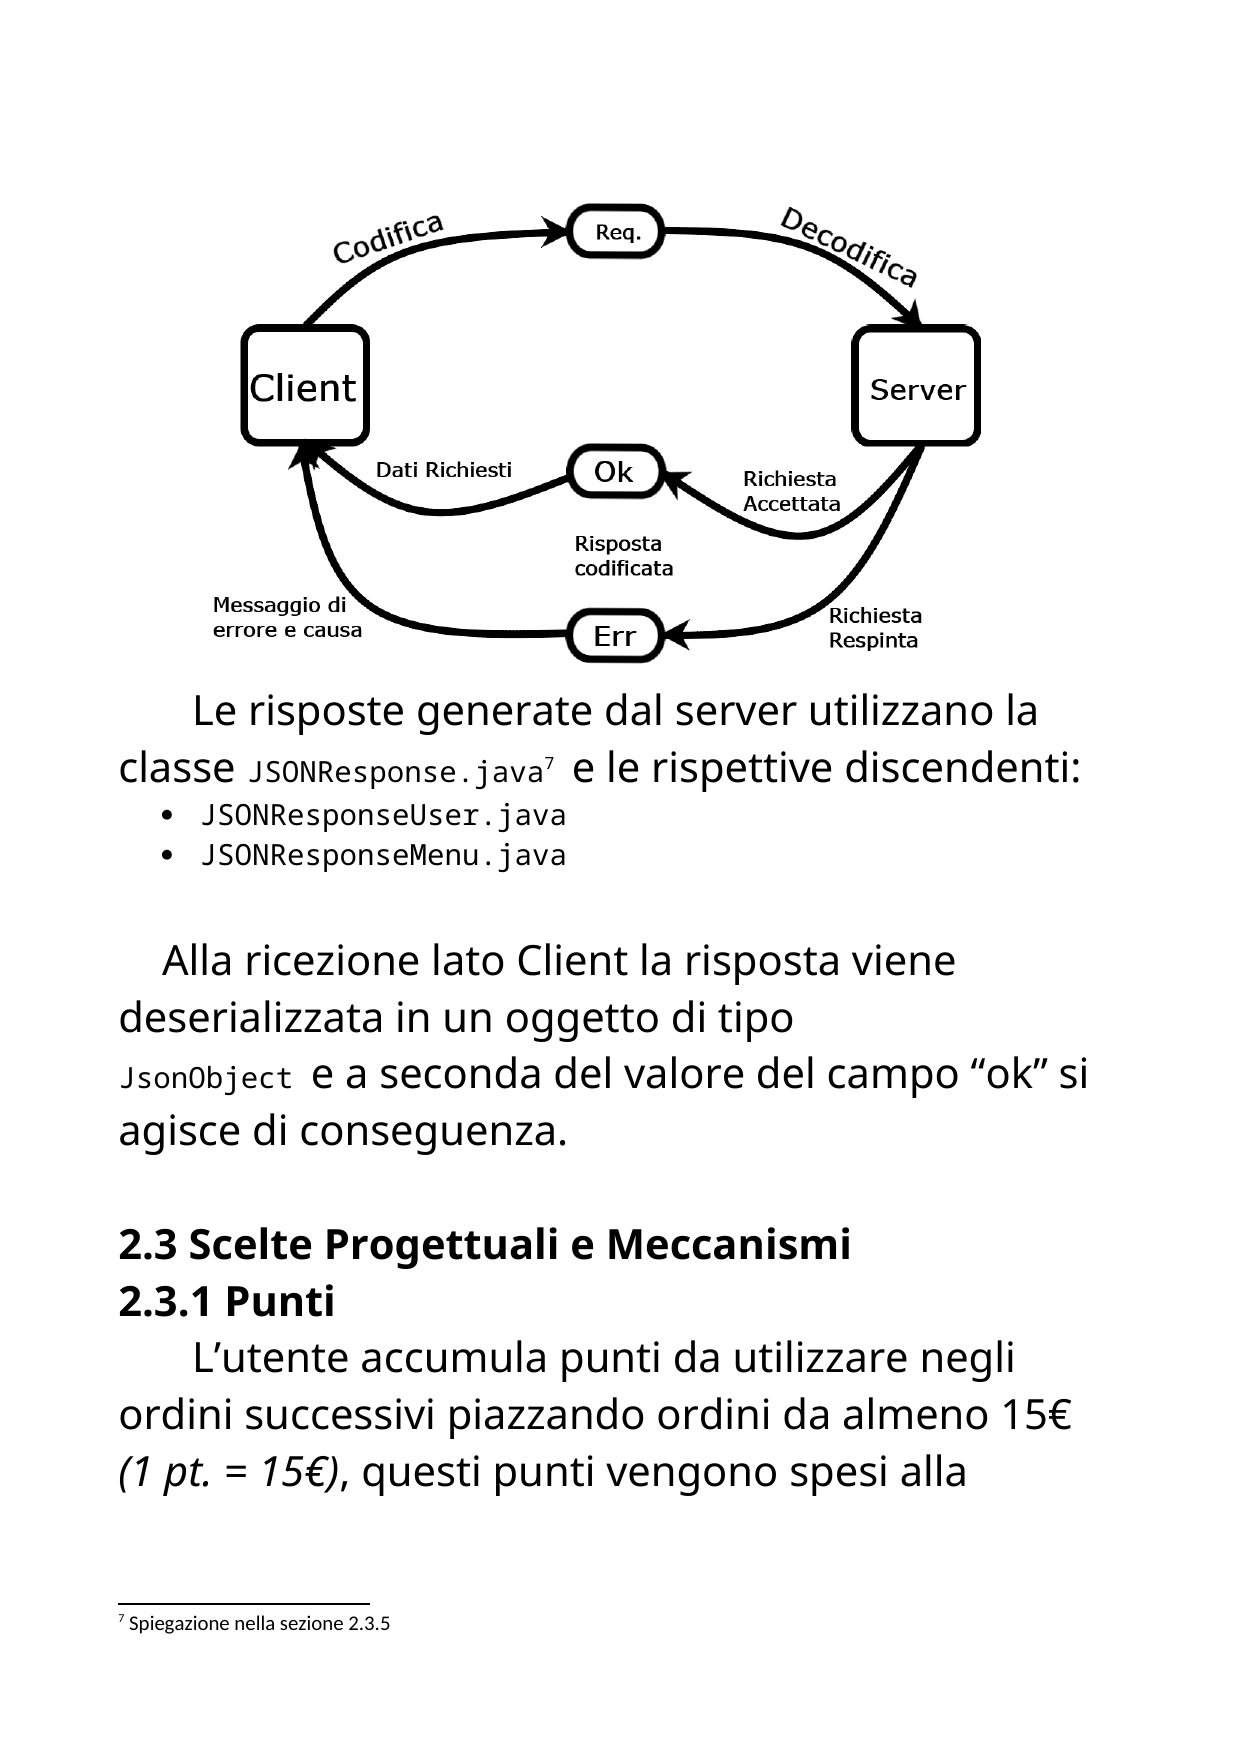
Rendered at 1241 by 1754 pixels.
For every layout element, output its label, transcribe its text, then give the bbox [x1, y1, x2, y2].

list JSONResponseMenu.java [162, 834, 1122, 874]
picture [118, 147, 1123, 681]
text Le risposte generate dal server utilizzano la classe JSONResponse.java e le rispettive discendenti: [118, 681, 1122, 794]
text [118, 1328, 1122, 1498]
text 2.3.1 Punti [118, 1271, 1122, 1328]
text 2.3 Scelte Progettuali e Meccanismi [118, 1214, 1122, 1271]
text Alla ricezione lato Client la risposta viene deserializzata in un oggetto di tipo [118, 931, 1122, 1044]
list JSONResponseUser.java [162, 794, 1122, 834]
text JsonObject e a seconda del valore del campo “ok” si agisce di conseguenza. [118, 1044, 1122, 1158]
